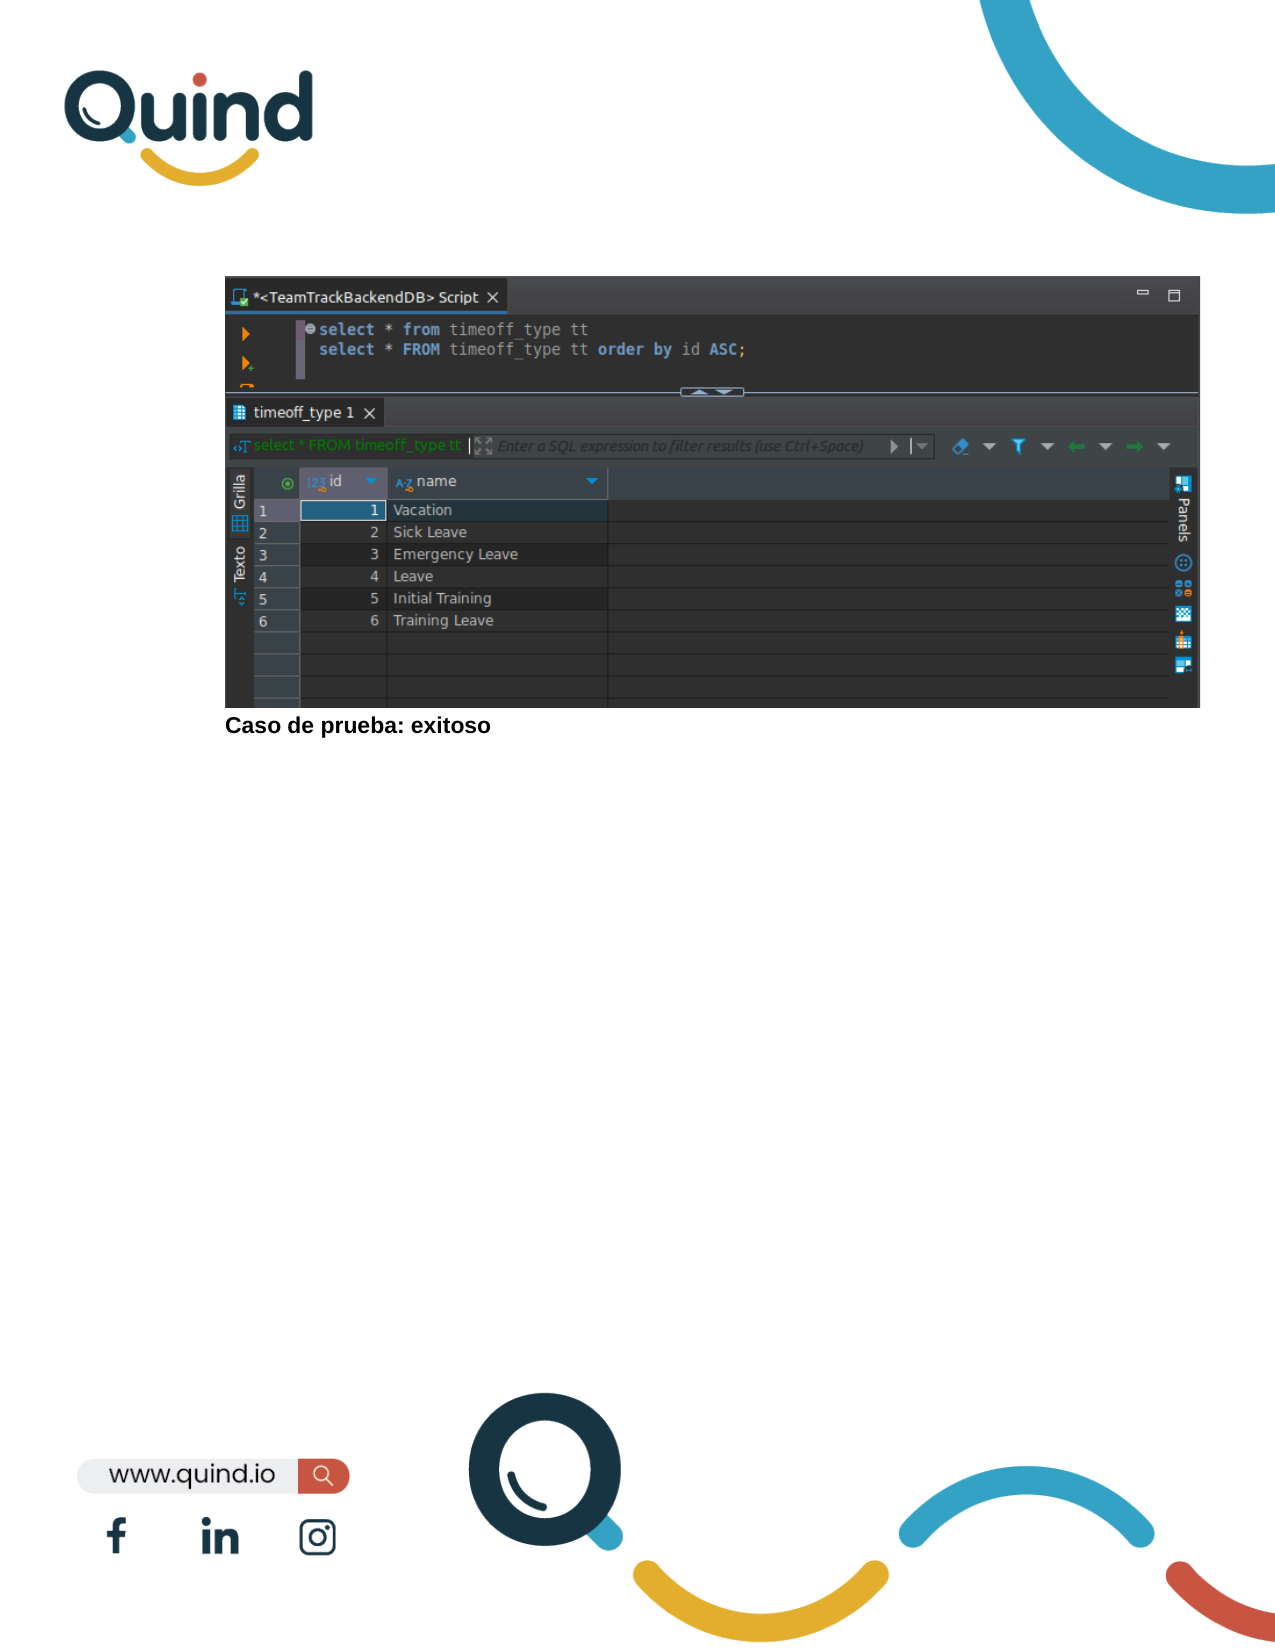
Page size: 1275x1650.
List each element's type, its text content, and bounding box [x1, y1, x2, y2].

text Caso de prueba: exitoso [225, 712, 1125, 738]
picture [0, 0, 1275, 1650]
